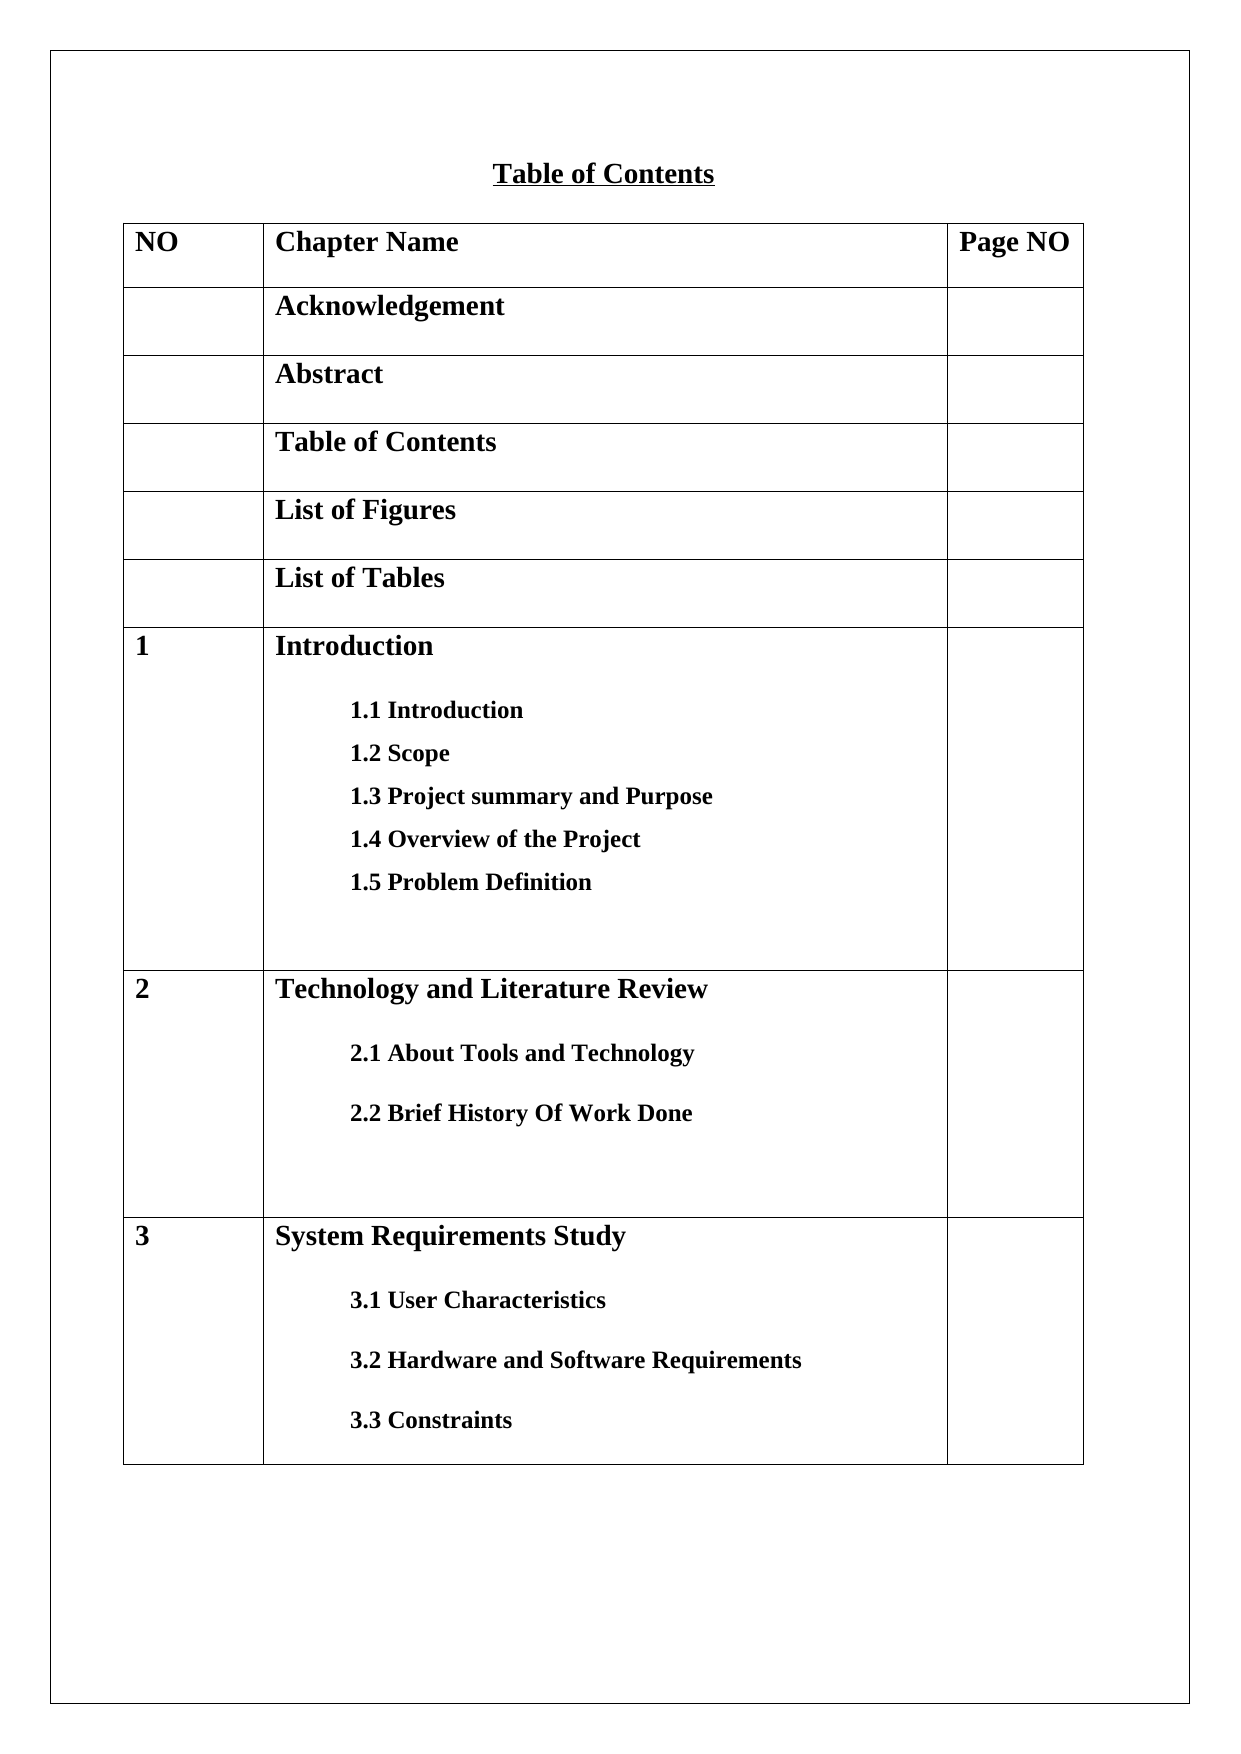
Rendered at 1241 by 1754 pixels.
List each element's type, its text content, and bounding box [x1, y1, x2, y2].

table_cell [948, 356, 1083, 423]
table_cell Technology and Literature Review 2.1 About Tools and Technology 2.2 Brief History Of Work Done [264, 971, 947, 1217]
table_header Chapter Name [264, 224, 947, 287]
table_cell Table of Contents [264, 424, 947, 491]
table_cell [124, 492, 263, 559]
table_cell List of Tables [264, 560, 947, 627]
table_cell 1 [124, 628, 263, 970]
table_cell [948, 1218, 1083, 1463]
table_cell 3 [124, 1218, 263, 1463]
table_cell [124, 424, 263, 491]
table_cell [948, 560, 1083, 627]
table_cell [948, 628, 1083, 970]
table_cell [948, 492, 1083, 559]
table_cell [124, 356, 263, 423]
table_cell Abstract [264, 356, 947, 423]
table_cell [948, 971, 1083, 1217]
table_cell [264, 1218, 947, 1463]
table_header Page NO [948, 224, 1083, 287]
table_cell [124, 560, 263, 627]
table_cell Introduction Introduction Scope Project summary and Purpose Overview of the Project Problem Definition [264, 628, 947, 970]
table_cell [948, 288, 1083, 355]
table_header NO [124, 224, 263, 287]
table_cell List of Figures [264, 492, 947, 559]
table_cell [124, 288, 263, 355]
text Table of Contents [123, 156, 1084, 189]
table_cell Acknowledgement [264, 288, 947, 355]
table_cell [948, 424, 1083, 491]
table_cell 2 [124, 971, 263, 1217]
